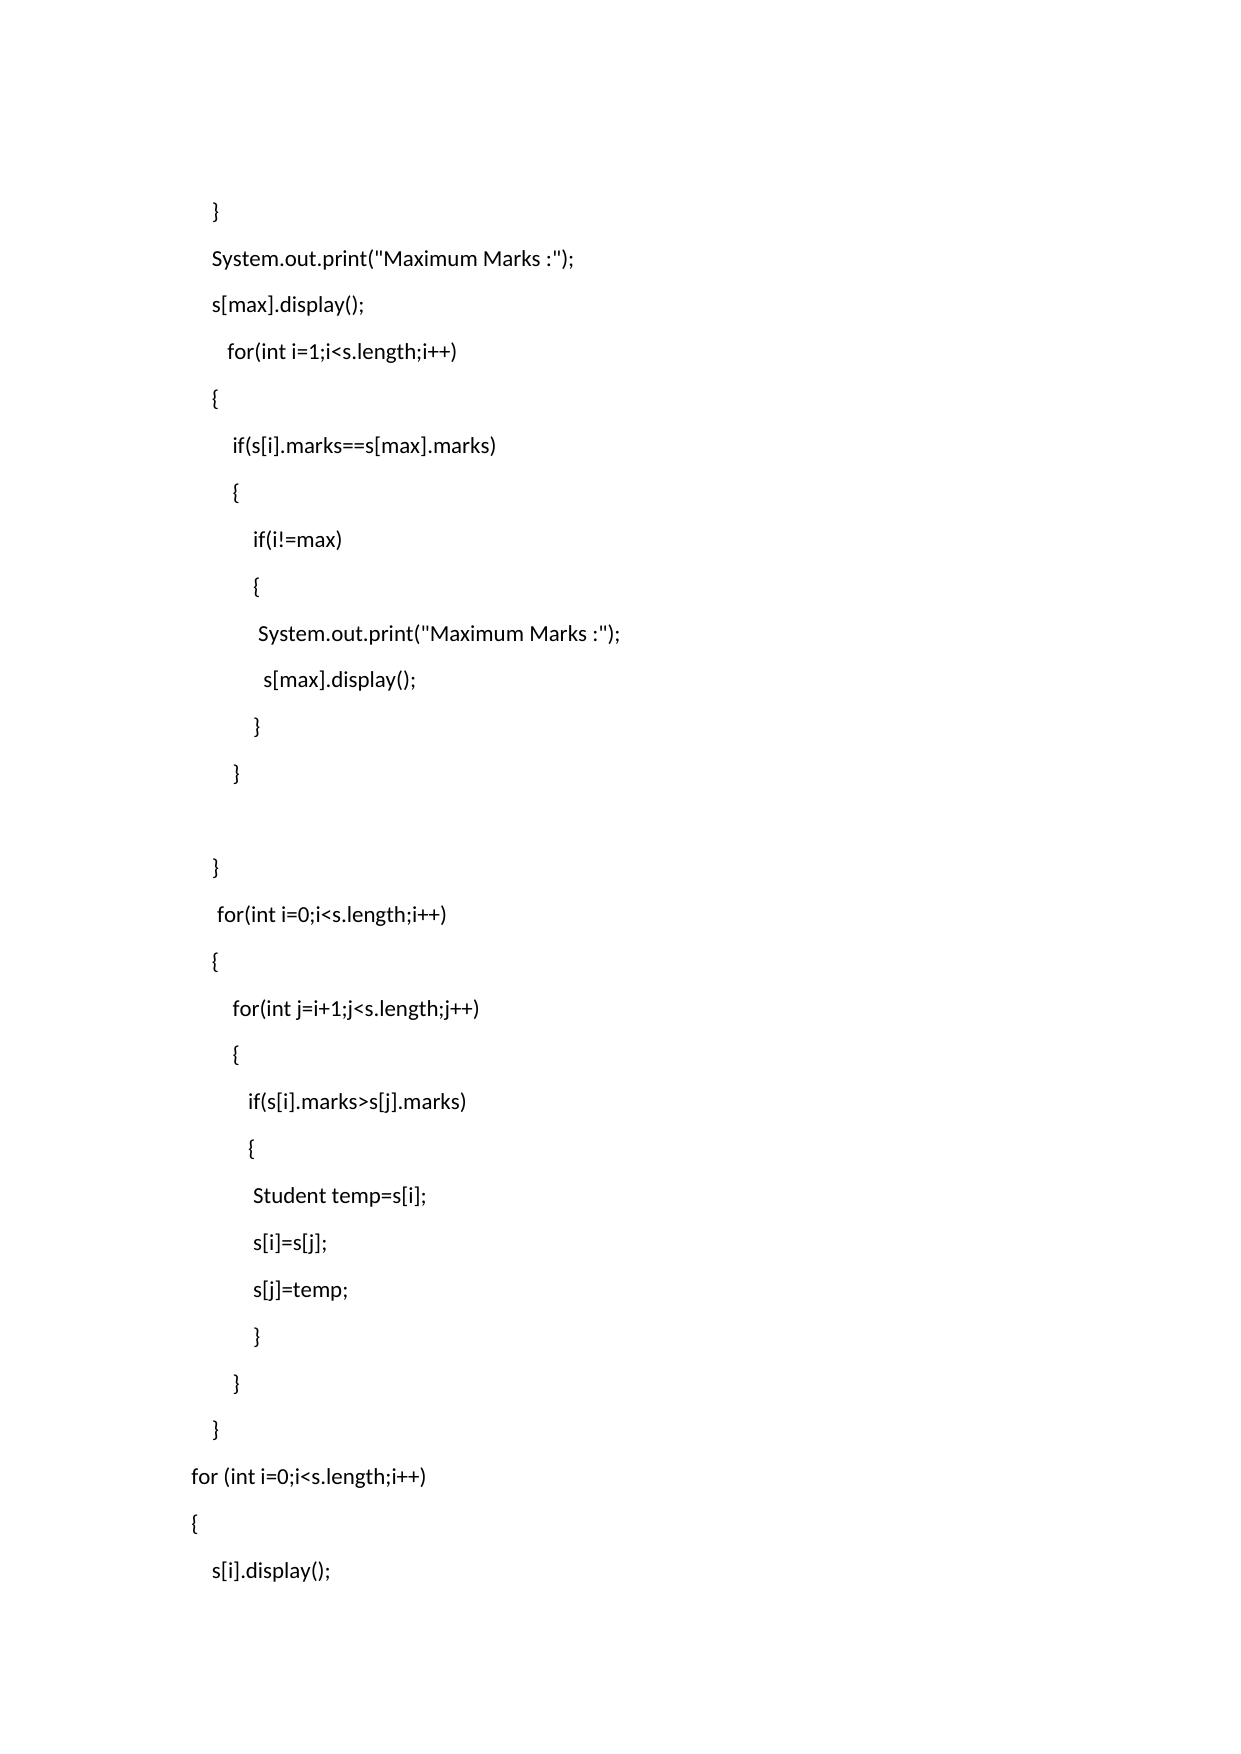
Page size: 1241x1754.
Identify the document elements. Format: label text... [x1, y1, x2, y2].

text s[i].display(); [150, 1556, 1090, 1584]
text for(int i=0;i<s.length;i++) [150, 900, 1090, 928]
text { [150, 1134, 1090, 1162]
text { [150, 478, 1090, 506]
text for (int i=0;i<s.length;i++) [150, 1462, 1090, 1491]
text { [150, 572, 1090, 600]
text { [150, 1509, 1090, 1537]
text s[max].display(); [150, 291, 1090, 319]
text } [150, 1322, 1090, 1350]
text { [150, 384, 1090, 412]
text if(i!=max) [150, 525, 1090, 553]
text { [150, 947, 1090, 975]
text } [150, 1416, 1090, 1444]
text for(int i=1;i<s.length;i++) [150, 337, 1090, 366]
text for(int j=i+1;j<s.length;j++) [150, 994, 1090, 1022]
text { [150, 1041, 1090, 1069]
text System.out.print("Maximum Marks :"); [150, 244, 1090, 272]
text s[max].display(); [150, 666, 1090, 694]
text s[i]=s[j]; [150, 1228, 1090, 1256]
text } [150, 759, 1090, 787]
text } [150, 197, 1090, 225]
text if(s[i].marks==s[max].marks) [150, 431, 1090, 459]
text } [150, 1369, 1090, 1397]
text Student temp=s[i]; [150, 1181, 1090, 1209]
text s[j]=temp; [150, 1275, 1090, 1303]
text System.out.print("Maximum Marks :"); [150, 619, 1090, 647]
text } [150, 853, 1090, 881]
text if(s[i].marks>s[j].marks) [150, 1087, 1090, 1116]
text } [150, 712, 1090, 741]
